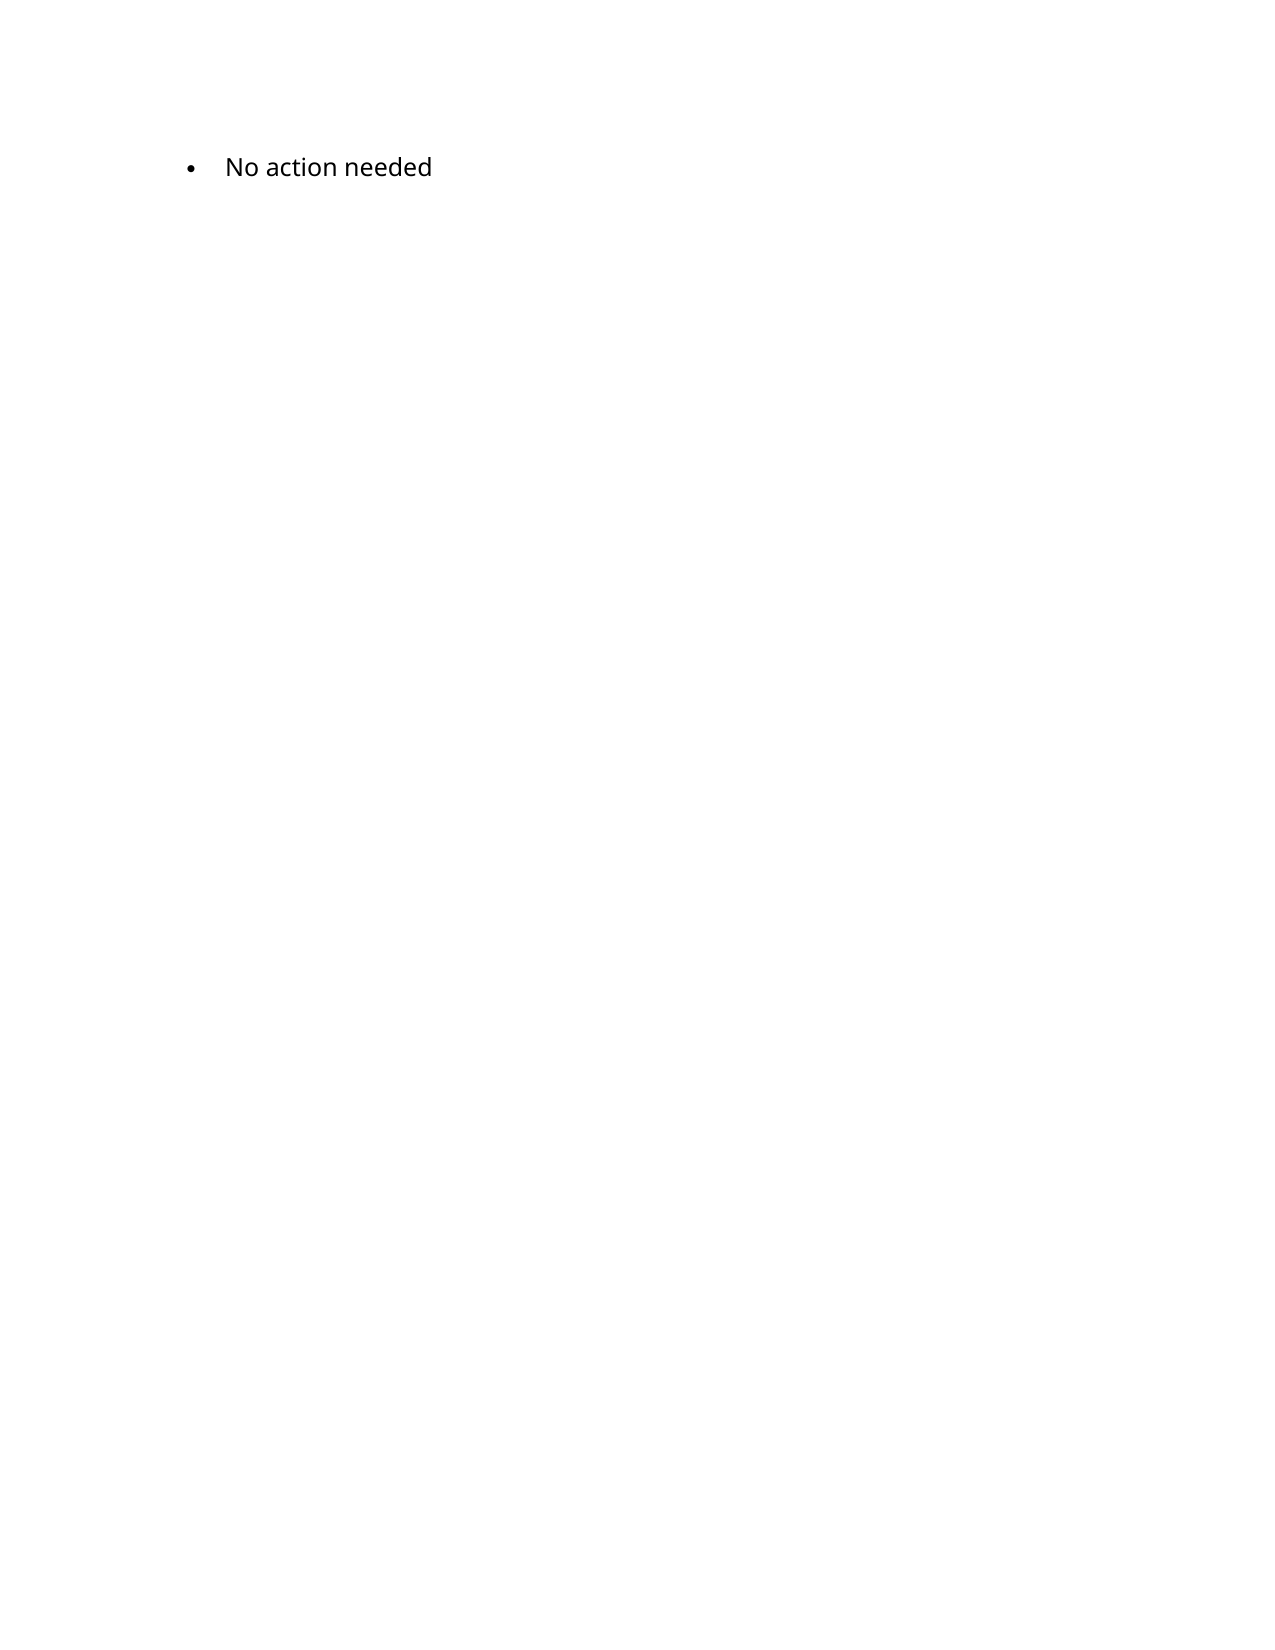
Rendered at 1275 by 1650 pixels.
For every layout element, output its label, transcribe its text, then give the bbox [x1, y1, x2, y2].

list No action needed [187, 150, 1125, 184]
